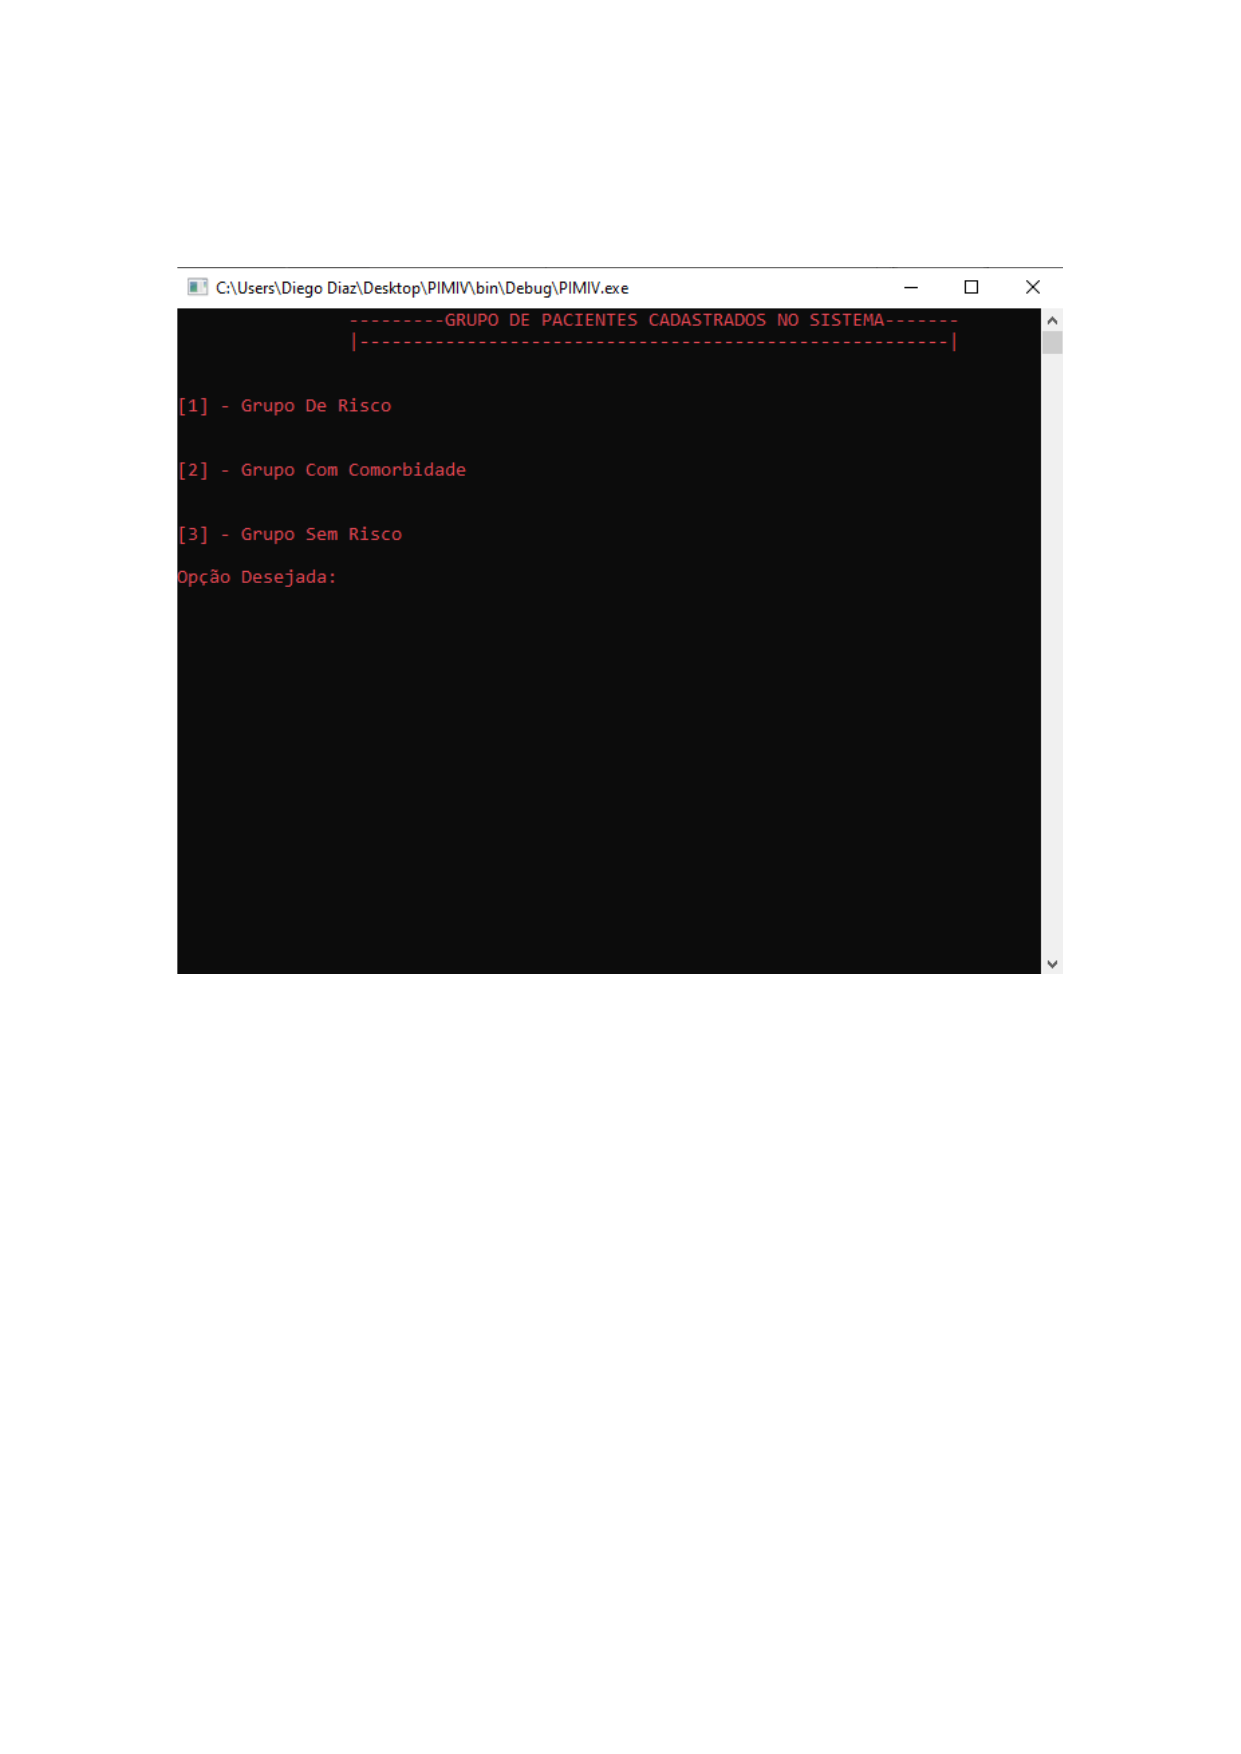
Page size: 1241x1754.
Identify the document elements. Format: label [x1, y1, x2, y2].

picture [177, 267, 1063, 974]
